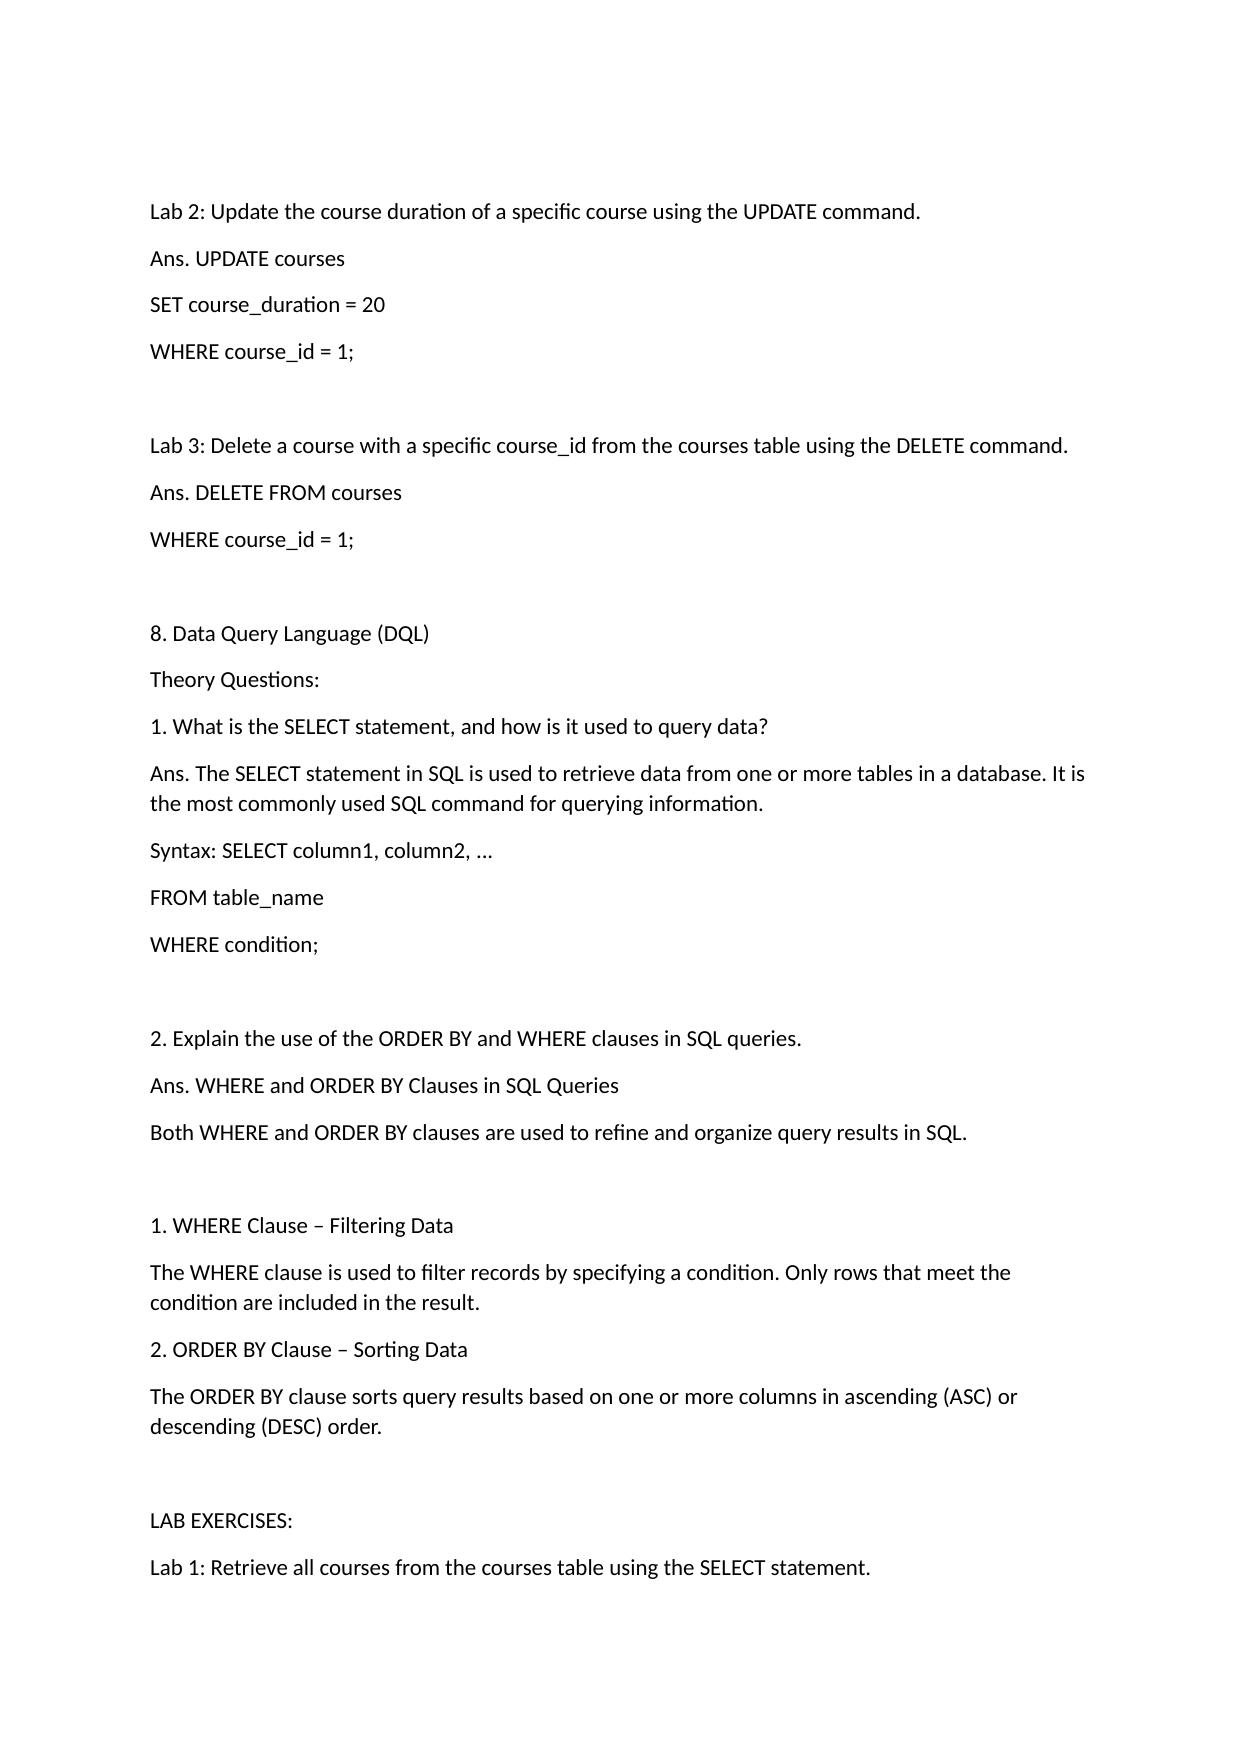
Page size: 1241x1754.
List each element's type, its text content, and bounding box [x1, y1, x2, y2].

text The WHERE clause is used to filter records by specifying a condition. Only rows that meet the condition are included in the result. [150, 1258, 1090, 1317]
text Lab 1: Retrieve all courses from the courses table using the SELECT statement. [150, 1553, 1090, 1581]
text Both WHERE and ORDER BY clauses are used to refine and organize query results in SQL. [150, 1118, 1090, 1146]
text Syntax: SELECT column1, column2, ... [150, 836, 1090, 864]
text Ans. DELETE FROM courses [150, 478, 1090, 506]
text WHERE condition; [150, 930, 1090, 958]
text 1. WHERE Clause – Filtering Data [150, 1211, 1090, 1239]
text Lab 3: Delete a course with a specific course_id from the courses table using the DELETE command. [150, 431, 1090, 459]
text WHERE course_id = 1; [150, 525, 1090, 553]
text FROM table_name [150, 883, 1090, 911]
text Ans. WHERE and ORDER BY Clauses in SQL Queries [150, 1071, 1090, 1099]
text Theory Questions: [150, 666, 1090, 694]
text 8. Data Query Language (DQL) [150, 619, 1090, 647]
text The ORDER BY clause sorts query results based on one or more columns in ascending (ASC) or descending (DESC) order. [150, 1382, 1090, 1441]
text 2. Explain the use of the ORDER BY and WHERE clauses in SQL queries. [150, 1024, 1090, 1052]
text Lab 2: Update the course duration of a specific course using the UPDATE command. [150, 197, 1090, 225]
text WHERE course_id = 1; [150, 337, 1090, 366]
text LAB EXERCISES: [150, 1506, 1090, 1534]
text 1. What is the SELECT statement, and how is it used to query data? [150, 712, 1090, 741]
text 2. ORDER BY Clause – Sorting Data [150, 1335, 1090, 1363]
text SET course_duration = 20 [150, 291, 1090, 319]
text Ans. The SELECT statement in SQL is used to retrieve data from one or more tables in a database. It is the most commonly used SQL command for querying information. [150, 759, 1090, 818]
text Ans. UPDATE courses [150, 244, 1090, 272]
